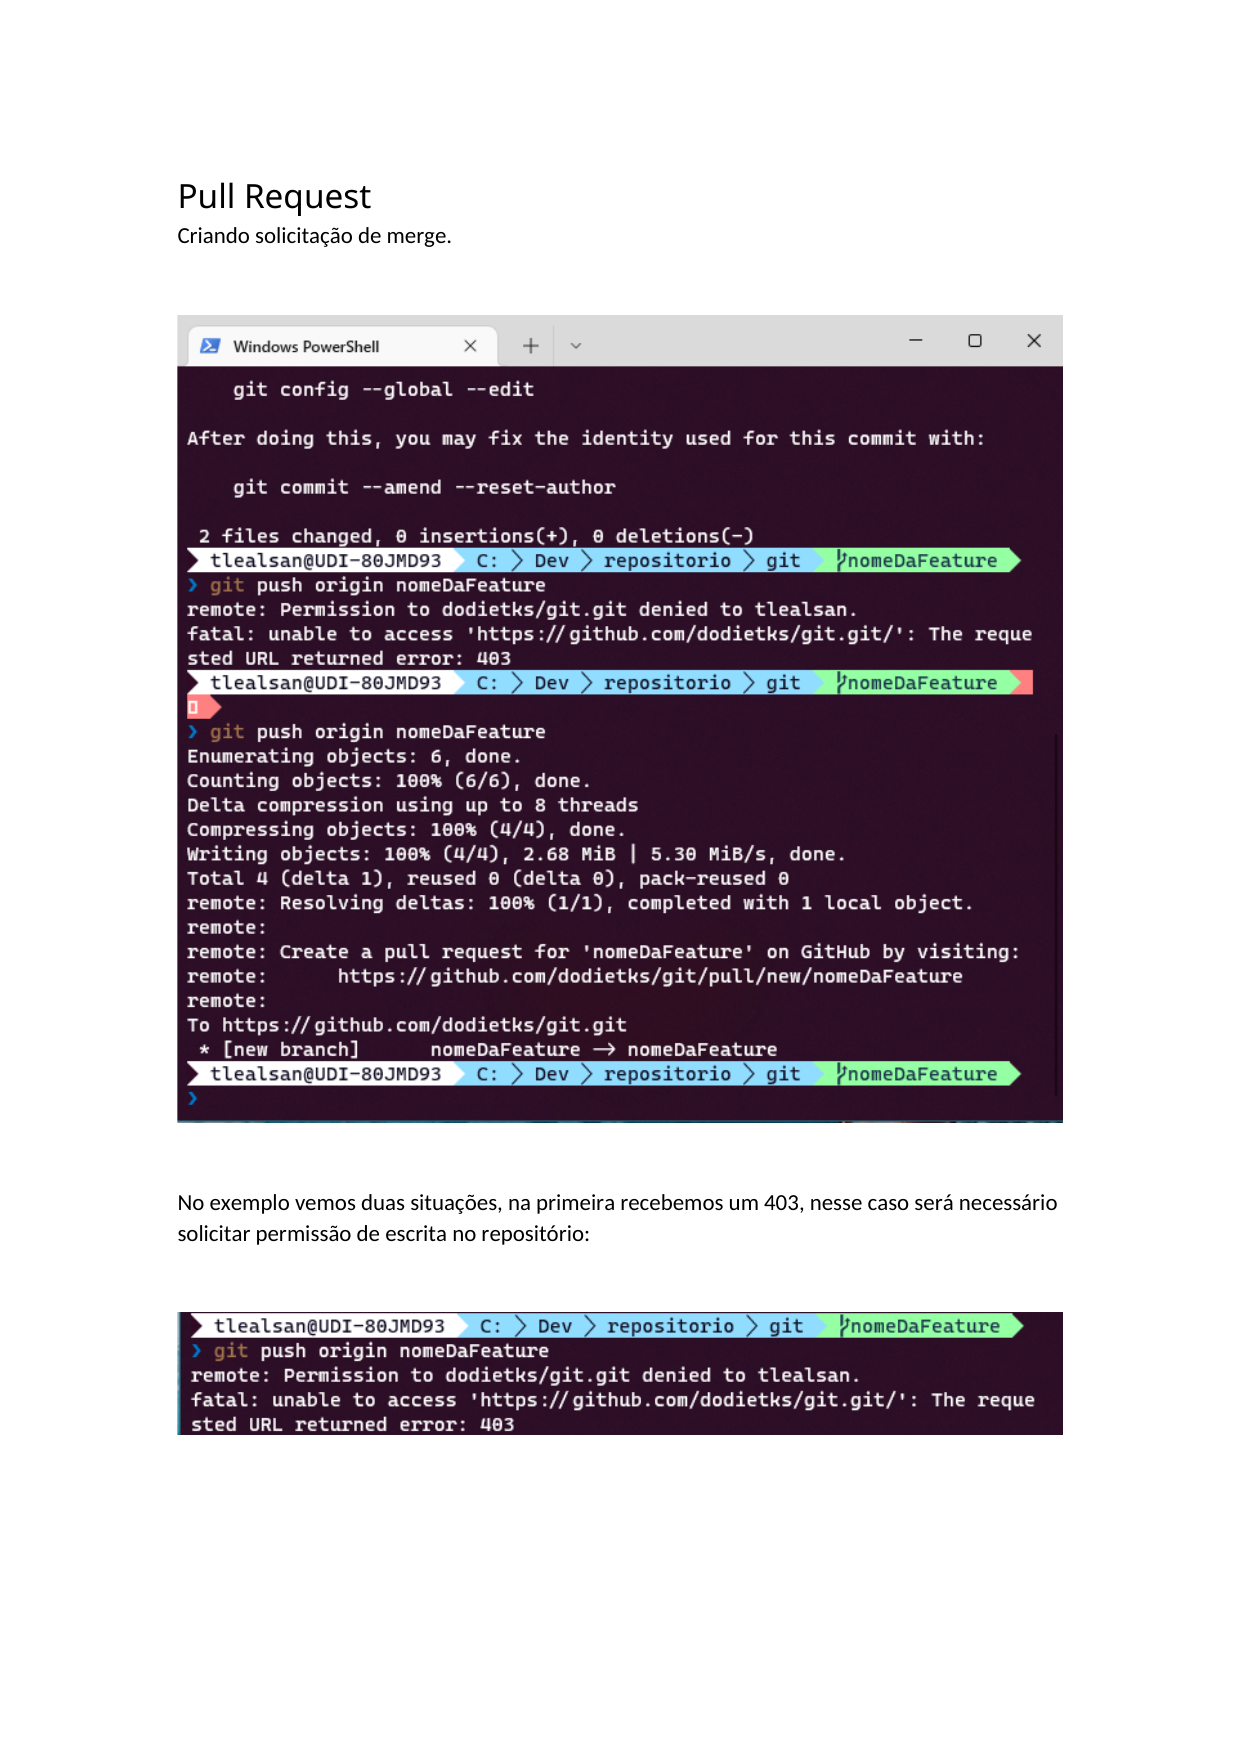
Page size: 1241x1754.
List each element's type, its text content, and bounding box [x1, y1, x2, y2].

subtitle Pull Request [177, 173, 1063, 218]
text Criando solicitação de merge. [177, 222, 1063, 249]
picture [177, 315, 1063, 1123]
text No exemplo vemos duas situações, na primeira recebemos um 403, nesse caso será necessário solicitar permissão de escrita no repositório: [177, 1188, 1063, 1247]
picture [177, 1312, 1063, 1435]
